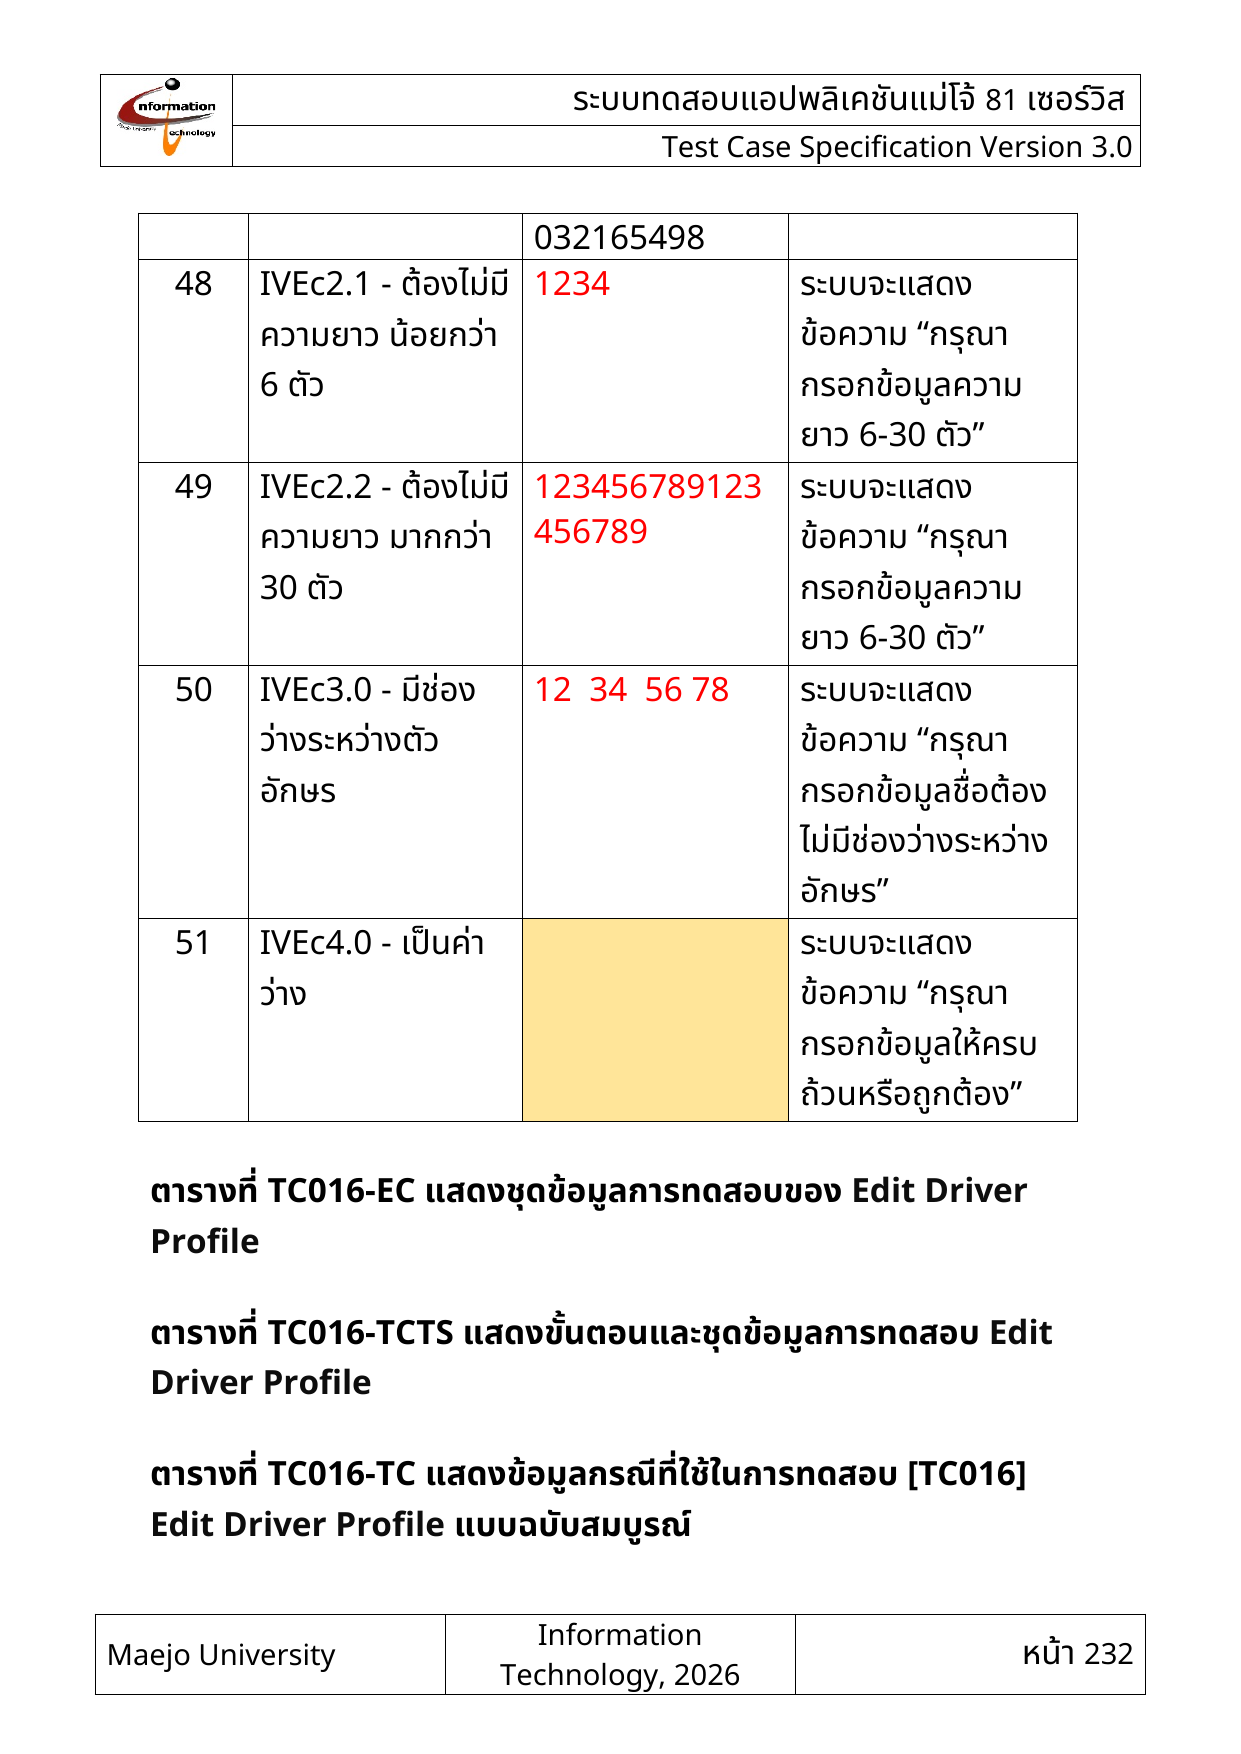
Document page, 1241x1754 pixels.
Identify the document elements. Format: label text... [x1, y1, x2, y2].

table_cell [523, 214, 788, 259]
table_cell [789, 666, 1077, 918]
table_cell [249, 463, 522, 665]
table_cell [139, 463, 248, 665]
text ตารางที่ TC016-TC แสดงข้อมูลกรณีที่ใช้ในการทดสอบ [TC016] Edit Driver Profile แบบฉบับสมบูรณ์ [150, 1450, 1090, 1551]
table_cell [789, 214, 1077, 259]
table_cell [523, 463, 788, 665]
text ตารางที่ TC016-TCTS แสดงขั้นตอนและชุดข้อมูลการทดสอบ Edit Driver Profile [150, 1308, 1090, 1404]
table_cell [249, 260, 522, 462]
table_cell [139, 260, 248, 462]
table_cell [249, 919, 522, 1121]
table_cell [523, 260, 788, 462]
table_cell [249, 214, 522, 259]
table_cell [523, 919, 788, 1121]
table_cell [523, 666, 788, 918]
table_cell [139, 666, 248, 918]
text ตารางที่ TC016-EC แสดงชุดข้อมูลการทดสอบของ Edit Driver Profile [150, 1167, 1090, 1263]
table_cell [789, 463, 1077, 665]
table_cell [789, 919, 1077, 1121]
picture [116, 78, 216, 156]
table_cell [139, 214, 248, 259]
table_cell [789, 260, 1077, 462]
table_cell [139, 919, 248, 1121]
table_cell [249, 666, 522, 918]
